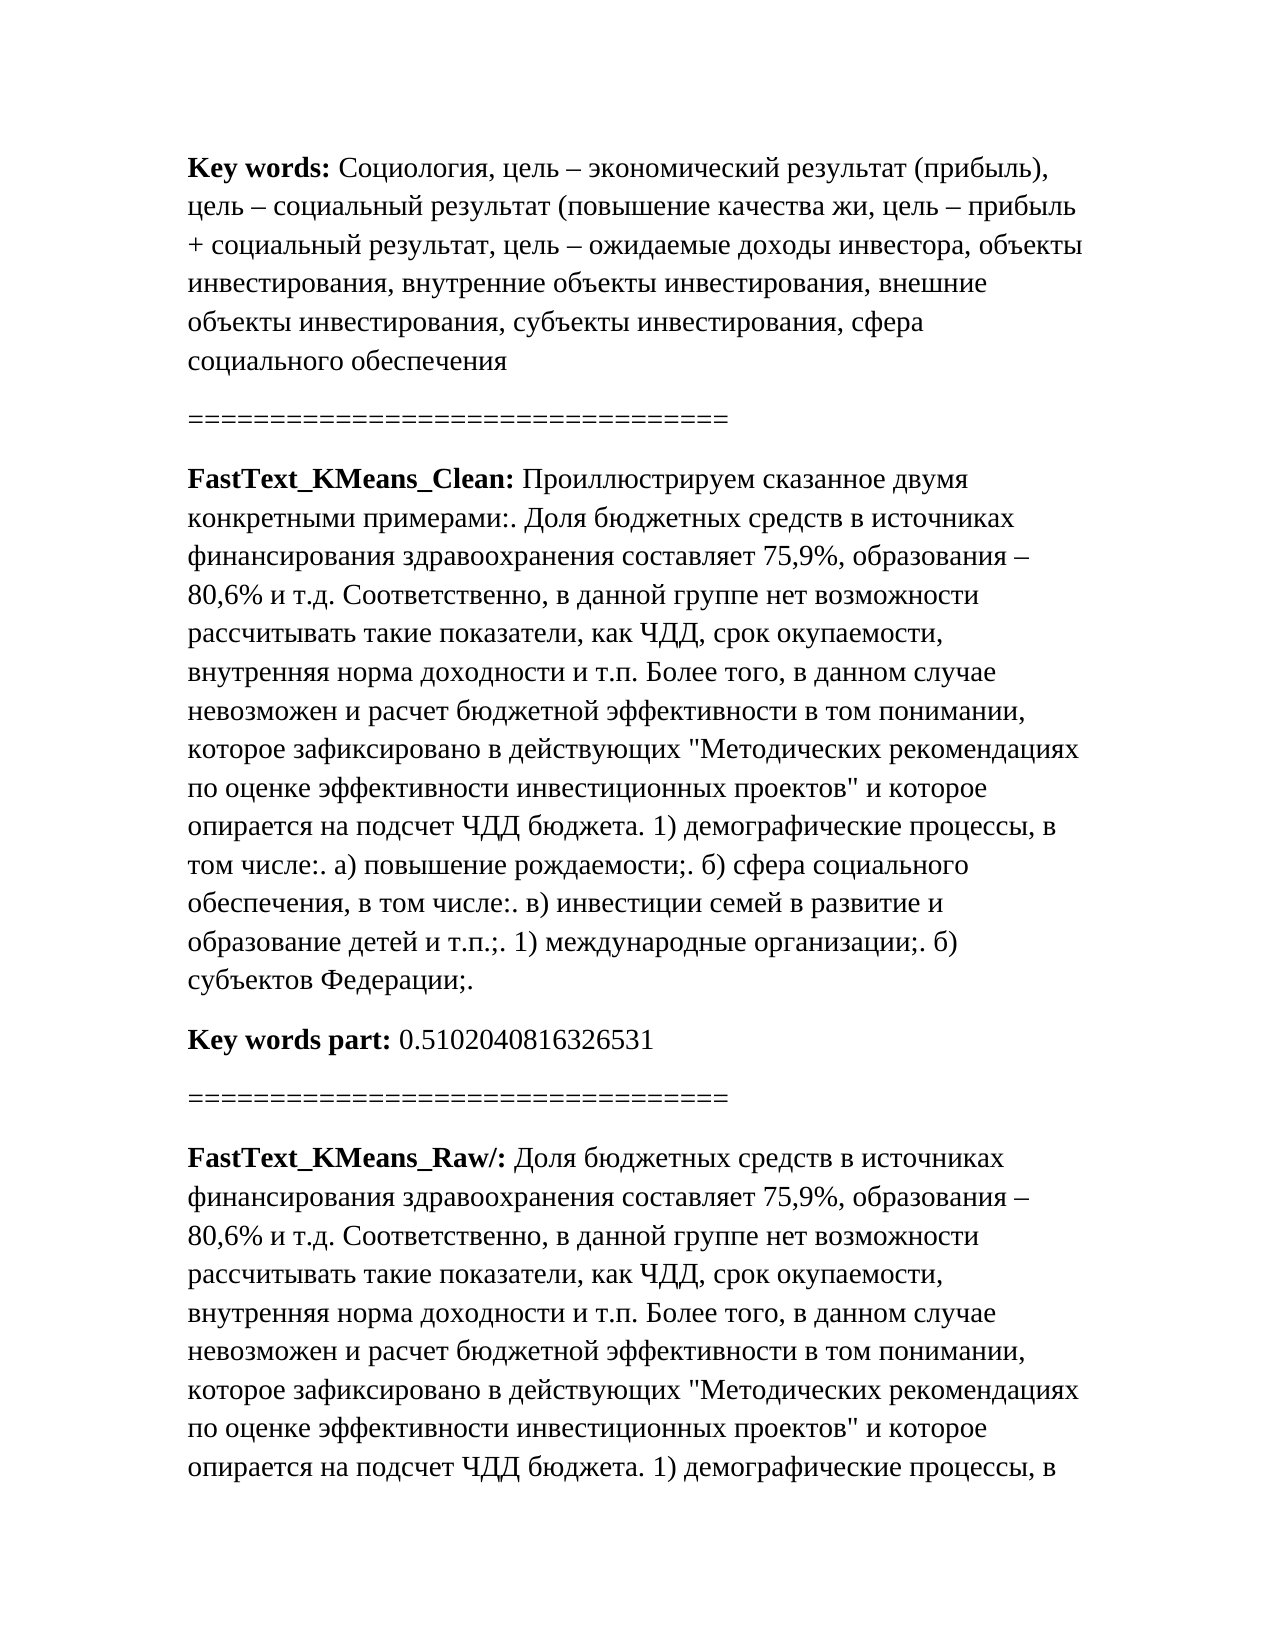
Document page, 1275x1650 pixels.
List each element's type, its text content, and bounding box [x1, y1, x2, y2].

text Key words part: 0.5102040816326531 [187, 1022, 1087, 1055]
text Key words: Социология, цель – экономический результат (прибыль), цель – социальный результат (повышение качества жи, цель – прибыль + социальный результат, цель – ожидаемые доходы инвестора, объекты инвестирования, внутренние объекты инвестирования, внешние объекты инвестирования, субъекты инвестирования, сфера социального обеспечения [187, 150, 1087, 376]
text FastText_KMeans_Clean: Проиллюстрируем сказанное двумя конкретными примерами:. Доля бюджетных средств в источниках финансирования здравоохранения составляет 75,9%, образования – 80,6% и т.д. Соответственно, в данной группе нет возможности рассчитывать такие показатели, как ЧДД, срок окупаемости, внутренняя норма доходности и т.п. Более того, в данном случае невозможен и расчет бюджетной эффективности в том понимании, которое зафиксировано в действующих "Методических рекомендациях по оценке эффективности инвестиционных проектов" и которое опирается на подсчет ЧДД бюджета. 1) демографические процессы, в том числе:. а) повышение рождаемости;. б) сфера социального обеспечения, в том числе:. в) инвестиции семей в развитие и образование детей и т.п.;. 1) международные организации;. б) субъектов Федерации;. [187, 461, 1087, 996]
text ================================= [187, 402, 1087, 436]
text ================================= [187, 1081, 1087, 1115]
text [187, 1141, 1087, 1482]
